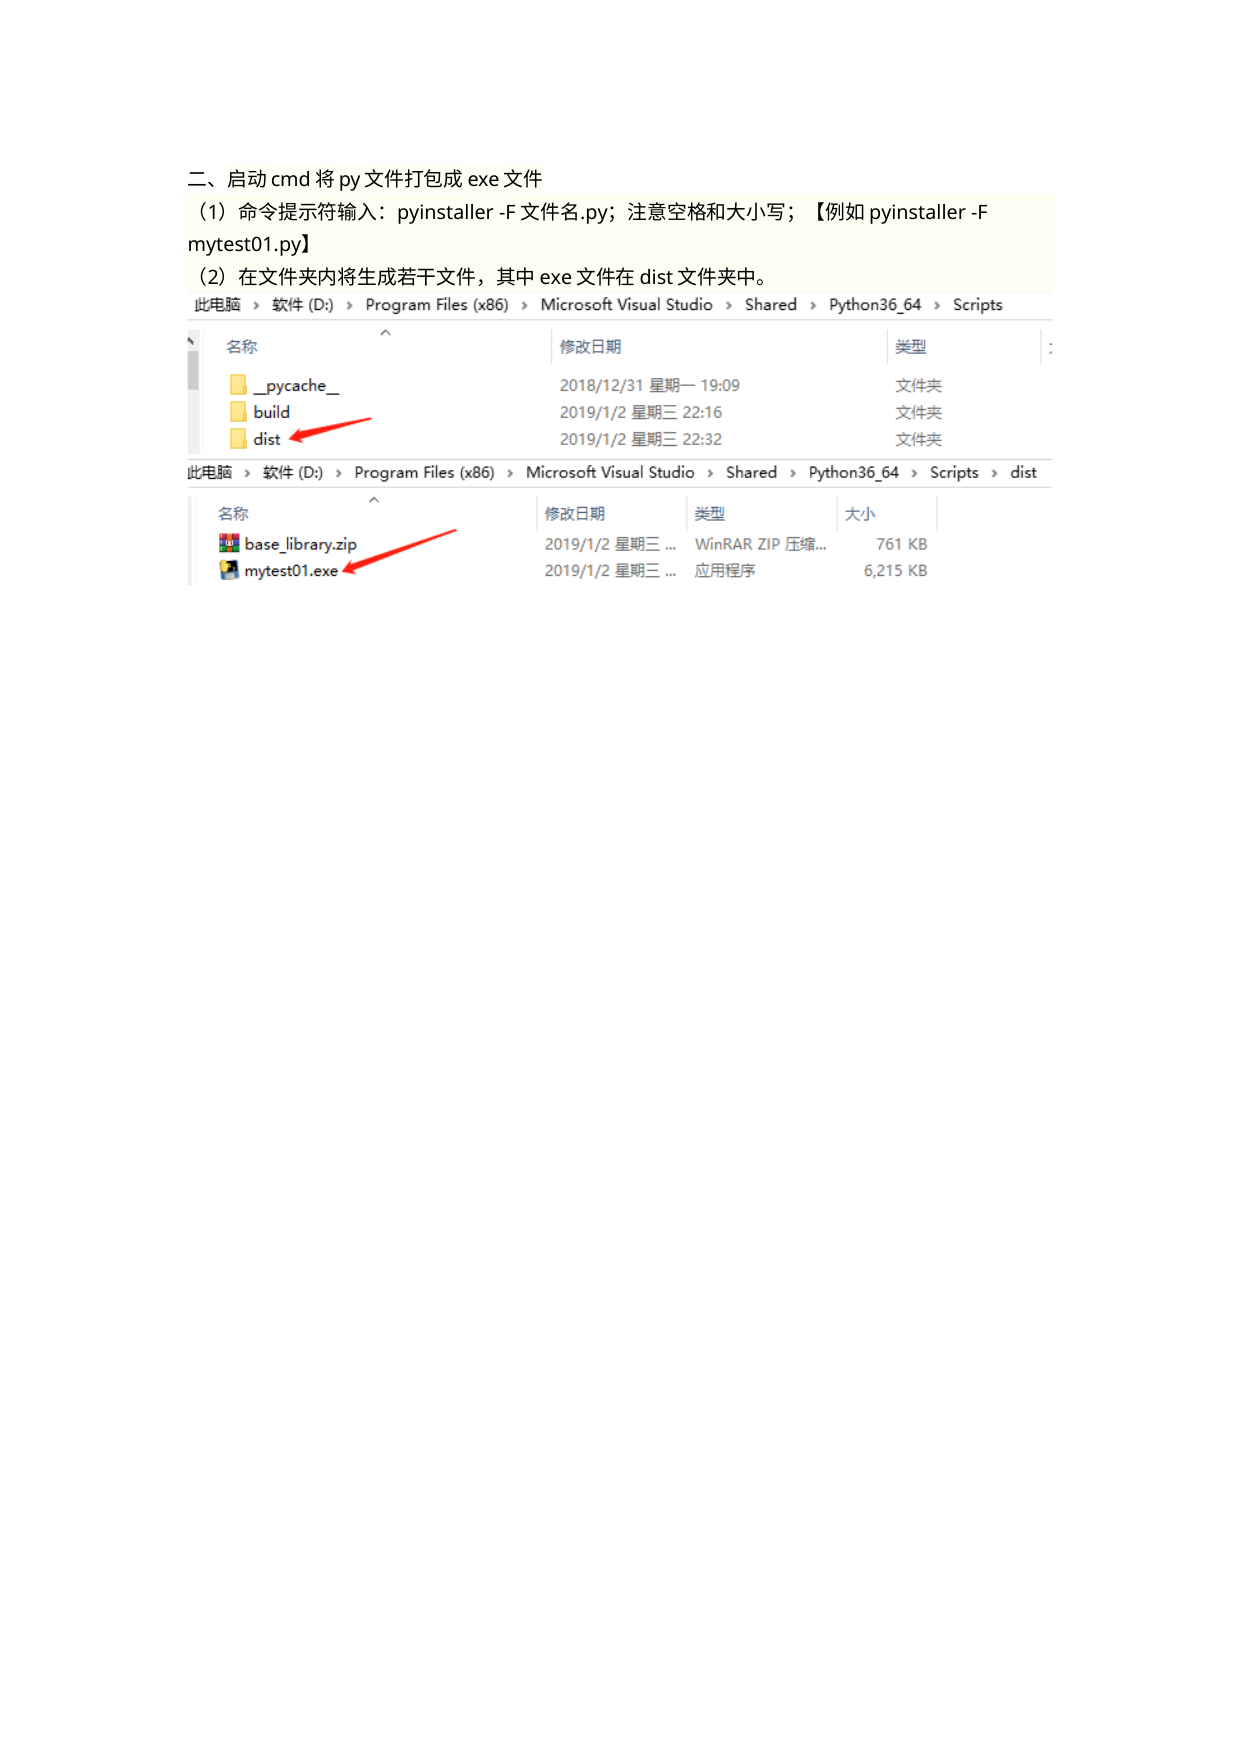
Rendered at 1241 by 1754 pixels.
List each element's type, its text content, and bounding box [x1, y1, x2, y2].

text （2）在文件夹内将生成若干文件，其中exe文件在dist文件夹中。 [187, 259, 1053, 292]
list 启动cmd将py文件打包成exe文件 [187, 162, 1053, 194]
picture [187, 292, 1053, 585]
text （1）命令提示符输入：pyinstaller -F 文件名.py；注意空格和大小写；【例如pyinstaller -F mytest01.py】 [187, 194, 1053, 259]
